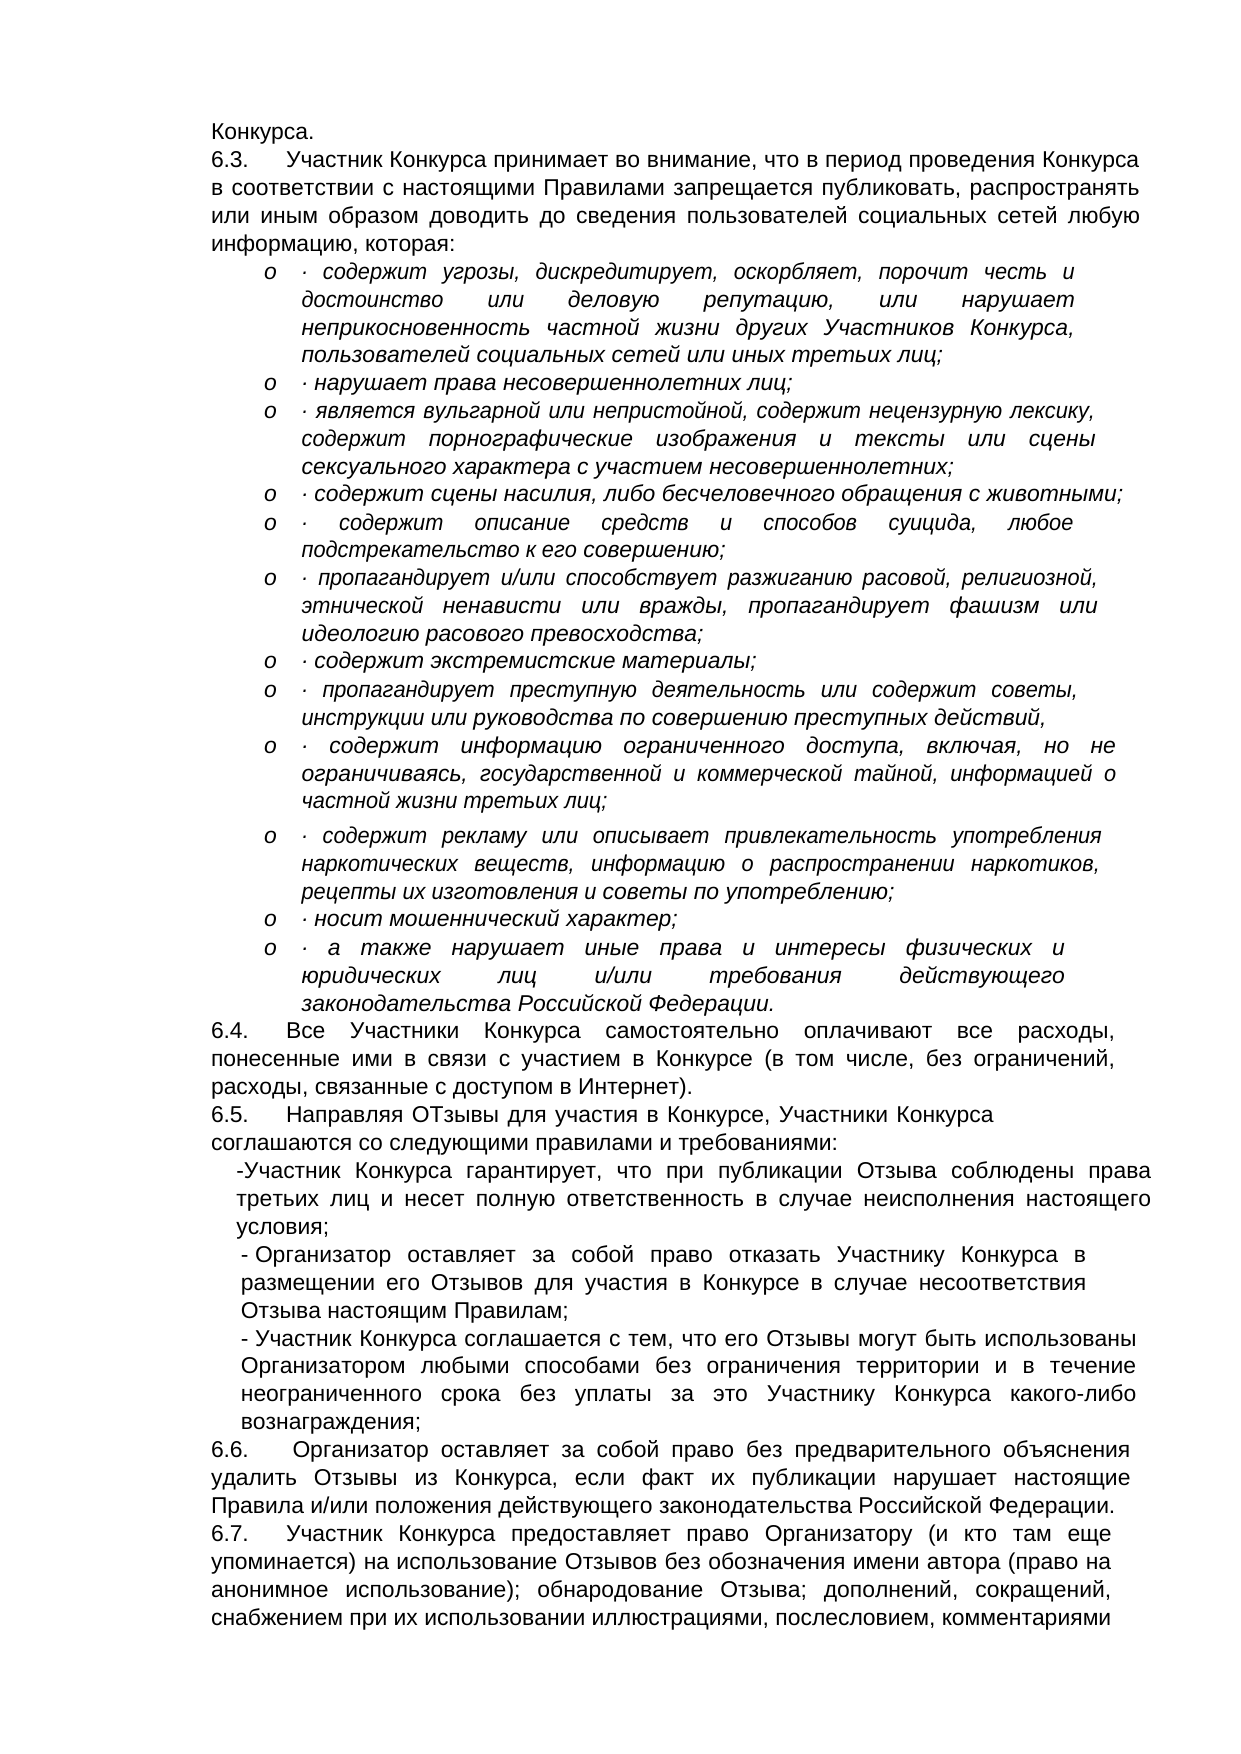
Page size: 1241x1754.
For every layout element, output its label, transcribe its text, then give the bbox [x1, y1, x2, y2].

list Все Участники Конкурса самостоятельно оплачивают все расходы, понесенные ими в связи с участием в Конкурсе (в том числе, без ограничений, расходы, связанные с доступом в Интернет). [211, 1017, 1115, 1099]
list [211, 1520, 1112, 1630]
list Участник Конкурса соглашается с тем, что его Отзывы могут быть использованы Организатором любыми способами без ограничения территории и в течение неограниченного срока без уплаты за это Участнику Конкурса какого-либо вознаграждения; [241, 1324, 1136, 1434]
list Направляя ОТзывы для участия в Конкурсе, Участники Конкурса соглашаются со следующими правилами и требованиями: [211, 1101, 993, 1155]
list ∙ пропагандирует преступную деятельность или содержит советы, инструкции или руководства по совершению преступных действий, [264, 676, 1078, 730]
list ∙ содержит угрозы, дискредитирует, оскорбляет, порочит честь и достоинство или деловую репутацию, или нарушает неприкосновенность частной жизни других Участников Конкурса, пользователей социальных сетей или иных третьих лиц; [264, 258, 1074, 368]
list ∙ содержит сцены насилия, либо бесчеловечного обращения с животными; [264, 481, 1152, 507]
list ∙ содержит информацию ограниченного доступа, включая, но не ограничиваясь, государственной и коммерческой тайной, информацией о частной жизни третьих лиц; [264, 732, 1119, 814]
list ∙ является вульгарной или непристойной, содержит нецензурную лексику, содержит порнографические изображения и тексты или сцены сексуального характера с участием несовершеннолетних; [264, 397, 1098, 479]
list Организатор оставляет за собой право отказать Участнику Конкурса в размещении его Отзывов для участия в Конкурсе в случае несоответствия Отзыва настоящим Правилам; [241, 1241, 1086, 1323]
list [211, 118, 1115, 144]
list ∙ содержит описание средств и способов суицида, любое подстрекательство к его совершению; [264, 508, 1076, 563]
list ∙ а также нарушает иные права и интересы физических и юридических лиц и/или требования действующего законодательства Российской Федерации. [264, 934, 1065, 1016]
list Участник Конкурса принимает во внимание, что в период проведения Конкурса в соответствии с настоящими Правилами запрещается публиковать, распространять или иным образом доводить до сведения пользователей социальных сетей любую информацию, которая: [211, 146, 1140, 256]
text -Участник Конкурса гарантирует, что при публикации Отзыва соблюдены права третьих лиц и несет полную ответственность в случае неисполнения настоящего условия; [236, 1157, 1152, 1239]
list ∙ нарушает права несовершеннолетних лиц; [264, 369, 1152, 396]
list ∙ пропагандирует и/или способствует разжиганию расовой, религиозной, этнической ненависти или вражды, пропагандирует фашизм или идеологию расового превосходства; [264, 564, 1100, 646]
list ∙ содержит экстремистские материалы; [264, 648, 1152, 674]
list ∙ содержит рекламу или описывает привлекательность употребления наркотических веществ, информацию о распространении наркотиков, рецепты их изготовления и советы по употреблению; [264, 822, 1102, 904]
list ∙ носит мошеннический характер; [264, 906, 1152, 932]
list Организатор оставляет за собой право без предварительного объяснения удалить Отзывы из Конкурса, если факт их публикации нарушает настоящие Правила и/или положения действующего законодательства Российской Федерации. [211, 1436, 1131, 1518]
